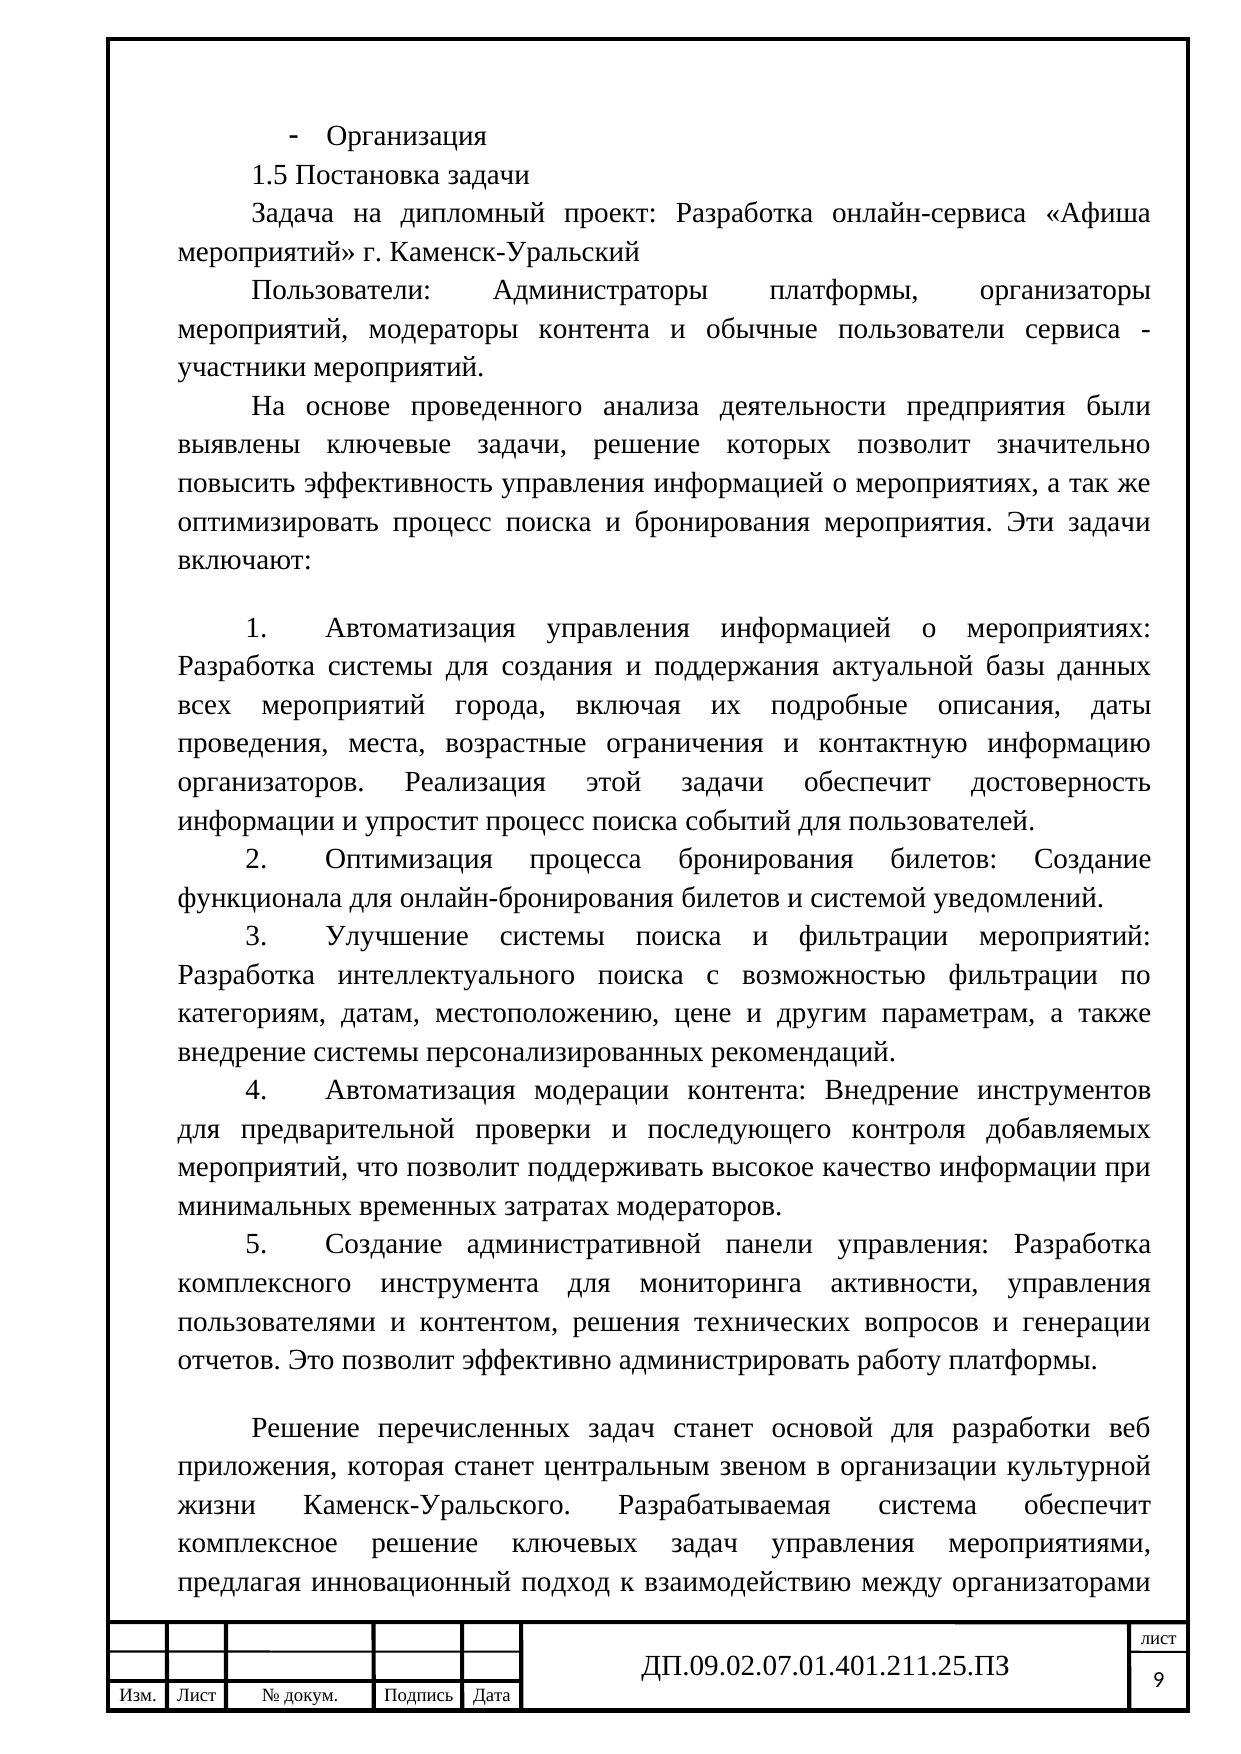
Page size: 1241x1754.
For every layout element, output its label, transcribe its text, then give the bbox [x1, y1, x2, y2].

subtitle 1.5 Постановка задачи [177, 157, 1152, 190]
text Пользователи: Администраторы платформы, организаторы мероприятий, модераторы контента и обычные пользователи сервиса - участники мероприятий. [177, 272, 1152, 383]
list Автоматизация модерации контента: Внедрение инструментов для предварительной проверки и последующего контроля добавляемых мероприятий, что позволит поддерживать высокое качество информации при минимальных временных затратах модераторов. [177, 1160, 1152, 1309]
list Улучшение системы поиска и фильтрации мероприятий: Разработка интеллектуального поиска с возможностью фильтрации по категориям, датам, местоположению, цене и другим параметрам, а также внедрение системы персонализированных рекомендаций. [177, 977, 1152, 1126]
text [177, 1527, 1152, 1599]
list Автоматизация управления информацией о мероприятиях: Разработка системы для создания и поддержания актуальной базы данных всех мероприятий города, включая их подробные описания, даты проведения, места, возрастные ограничения и контактную информацию организаторов. Реализация этой задачи обеспечит достоверность информации и упростит процесс поиска событий для пользователей. [177, 610, 1152, 836]
list Организация [288, 118, 1152, 152]
list Создание административной панели управления: Разработка комплексного инструмента для мониторинга активности, управления пользователями и контентом, решения технических вопросов и генерации отчетов. Это позволит эффективно администрировать работу платформы. [177, 1343, 1152, 1492]
text На основе проведенного анализа деятельности предприятия были выявлены ключевые задачи, решение которых позволит значительно повысить эффективность управления информацией о мероприятиях, а так же оптимизировать процесс поиска и бронирования мероприятия. Эти задачи включают: [177, 388, 1152, 576]
list Оптимизация процесса бронирования билетов: Создание функционала для онлайн-бронирования билетов и системой уведомлений. [177, 870, 1152, 942]
text Задача на дипломный проект: Разработка онлайн-сервиса «Афиша мероприятий» г. Каменск-Уральский [177, 195, 1152, 267]
